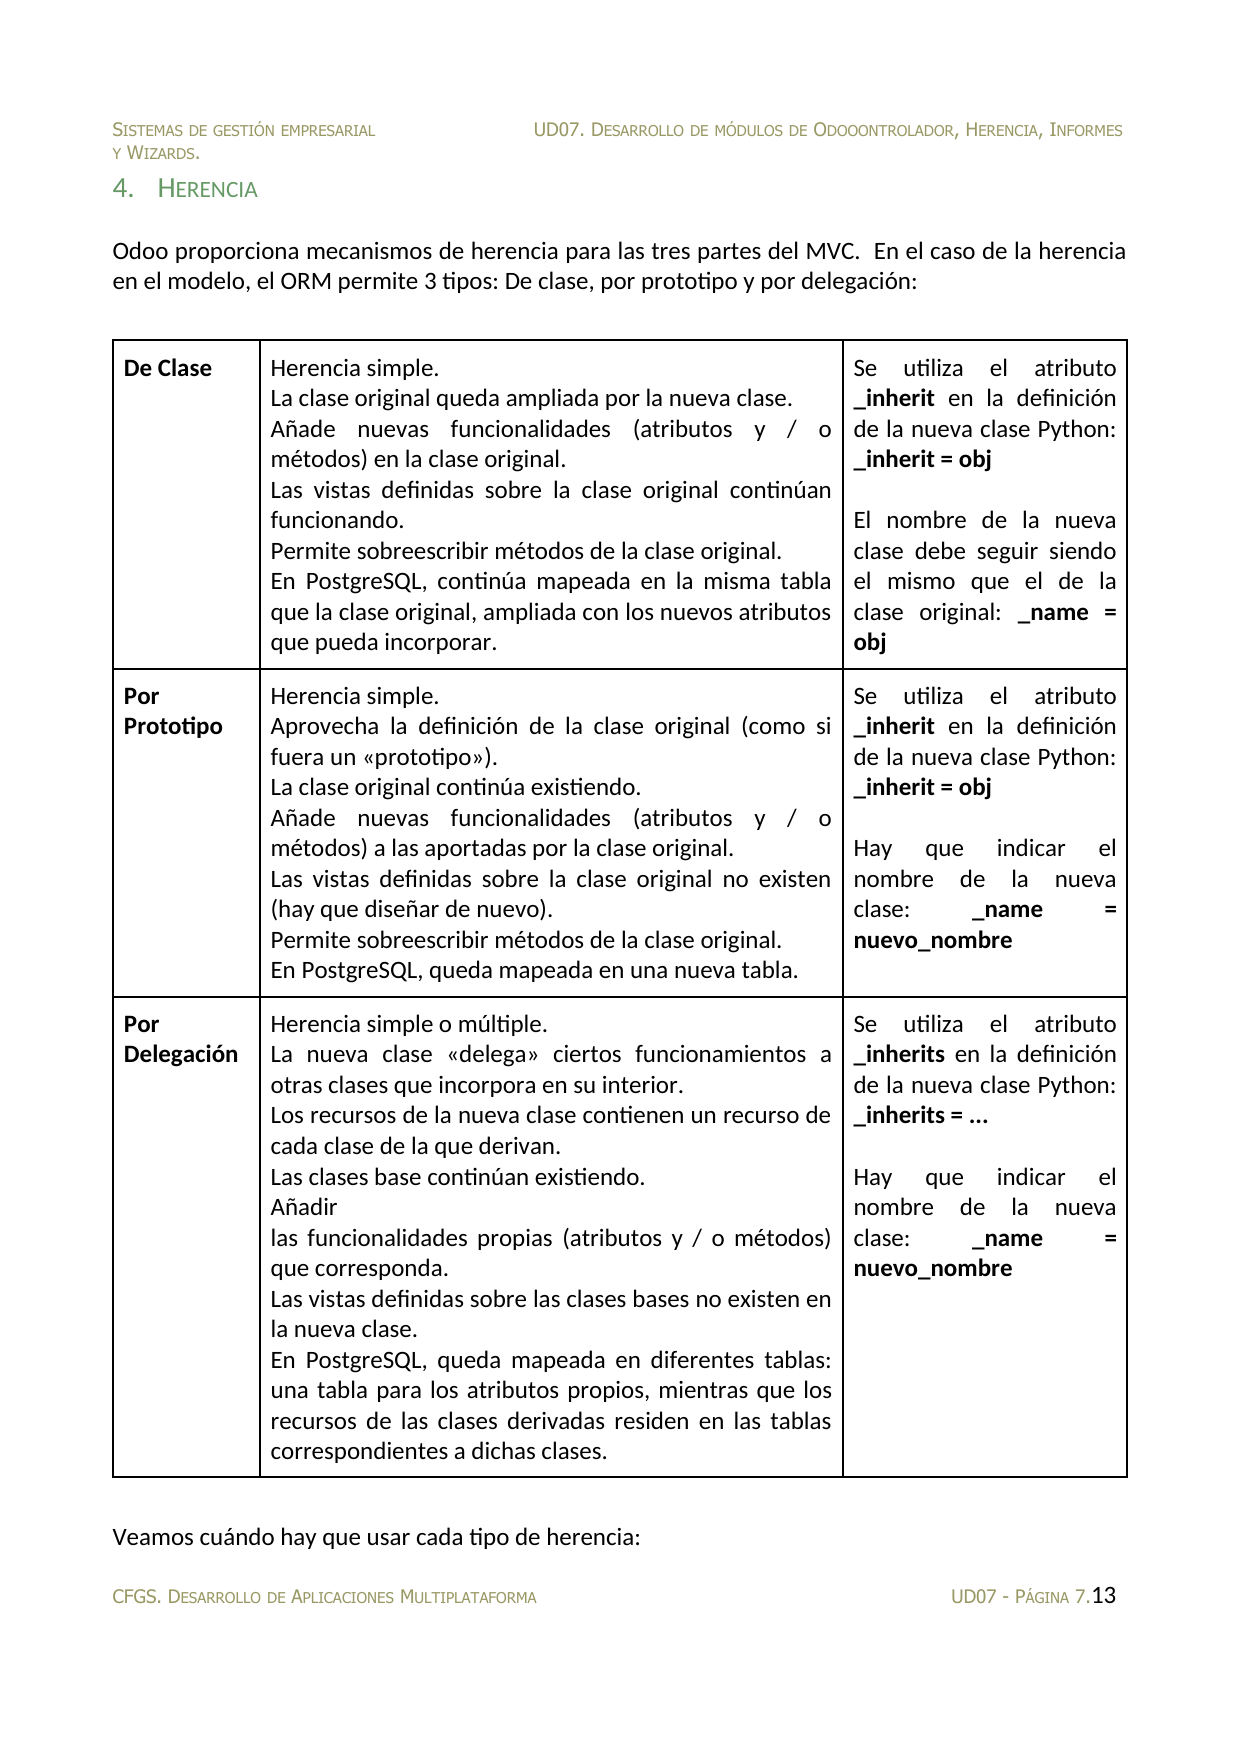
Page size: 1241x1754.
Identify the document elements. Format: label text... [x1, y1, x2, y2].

table_cell Por Prototipo [114, 670, 259, 996]
table_header De Clase [114, 341, 259, 667]
text Veamos cuándo hay que usar cada tipo de herencia: [112, 1521, 1128, 1552]
text Odoo proporciona mecanismos de herencia para las tres partes del MVC. En el caso de la herencia en el modelo, el ORM permite 3 tipos: De clase, por prototipo y por delegación: [112, 235, 1128, 296]
table_cell Por Delegación [114, 998, 259, 1476]
table_cell Se utiliza el atributo _inherit en la definición de la nueva clase Python: _inherit = obj Hay que indicar el nombre de la nueva clase: _name = nuevo_nombre [844, 670, 1126, 996]
table_cell Herencia simple. Aprovecha la definición de la clase original (como si fuera un «prototipo»). La clase original continúa existiendo. Añade nuevas funcionalidades (atributos y / o métodos) a las aportadas por la clase original. Las vistas definidas sobre la clase original no existen (hay que diseñar de nuevo). Permite sobreescribir métodos de la clase original. En PostgreSQL, queda mapeada en una nueva tabla. [261, 670, 842, 996]
subtitle Herencia [112, 169, 1128, 205]
